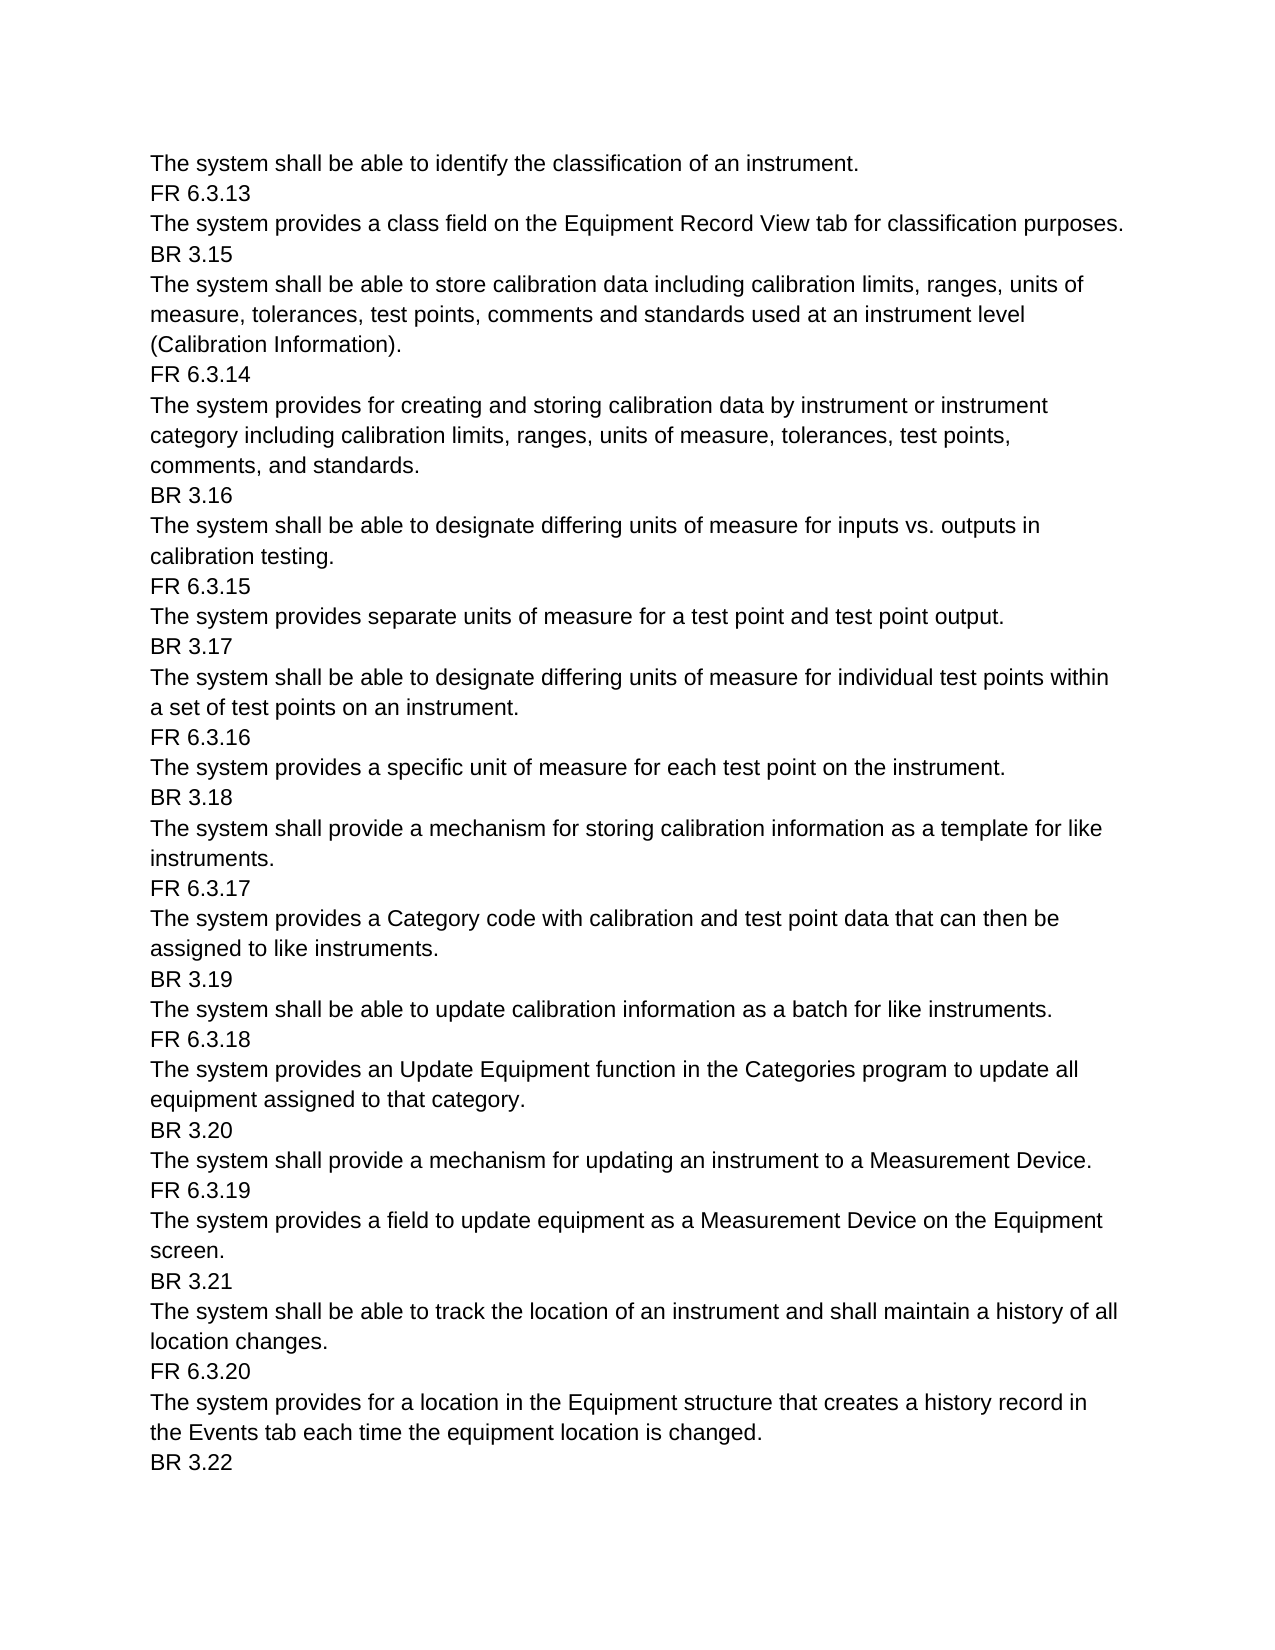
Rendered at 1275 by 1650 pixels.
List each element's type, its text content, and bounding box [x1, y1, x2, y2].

text BR 3.16 [150, 482, 1125, 509]
text FR 6.3.19 [150, 1177, 1125, 1203]
text FR 6.3.14 [150, 361, 1125, 388]
text The system shall be able to designate differing units of measure for inputs vs. outputs in calibration testing. [150, 512, 1125, 569]
text The system shall provide a mechanism for storing calibration information as a template for like instruments. [150, 814, 1125, 871]
text FR 6.3.20 [150, 1358, 1125, 1385]
text The system shall be able to update calibration information as a batch for like instruments. [150, 996, 1125, 1022]
text The system shall provide a mechanism for updating an instrument to a Measurement Device. [150, 1147, 1125, 1173]
text BR 3.18 [150, 784, 1125, 811]
text The system provides a class field on the Equipment Record View tab for classification purposes. [150, 210, 1125, 237]
text The system shall be able to identify the classification of an instrument. [150, 150, 1125, 176]
text The system provides a specific unit of measure for each test point on the instrument. [150, 754, 1125, 781]
text BR 3.22 [150, 1449, 1125, 1475]
text BR 3.21 [150, 1268, 1125, 1294]
text The system provides separate units of measure for a test point and test point output. [150, 603, 1125, 629]
text The system shall be able to designate differing units of measure for individual test points within a set of test points on an instrument. [150, 663, 1125, 720]
text BR 3.17 [150, 633, 1125, 660]
text FR 6.3.15 [150, 573, 1125, 599]
text The system provides a field to update equipment as a Measurement Device on the Equipment screen. [150, 1207, 1125, 1264]
text The system shall be able to track the location of an instrument and shall maintain a history of all location changes. [150, 1298, 1125, 1354]
text The system provides an Update Equipment function in the Categories program to update all equipment assigned to that category. [150, 1056, 1125, 1113]
text BR 3.19 [150, 966, 1125, 992]
text The system provides for a location in the Equipment structure that creates a history record in the Events tab each time the equipment location is changed. [150, 1388, 1125, 1445]
text BR 3.15 [150, 241, 1125, 267]
text FR 6.3.13 [150, 180, 1125, 207]
text The system provides a Category code with calibration and test point data that can then be assigned to like instruments. [150, 905, 1125, 962]
text FR 6.3.18 [150, 1026, 1125, 1052]
text The system shall be able to store calibration data including calibration limits, ranges, units of measure, tolerances, test points, comments and standards used at an instrument level (Calibration Information). [150, 271, 1125, 358]
text FR 6.3.17 [150, 875, 1125, 901]
text BR 3.20 [150, 1117, 1125, 1143]
text The system provides for creating and storing calibration data by instrument or instrument category including calibration limits, ranges, units of measure, tolerances, test points, comments, and standards. [150, 392, 1125, 478]
text FR 6.3.16 [150, 724, 1125, 750]
